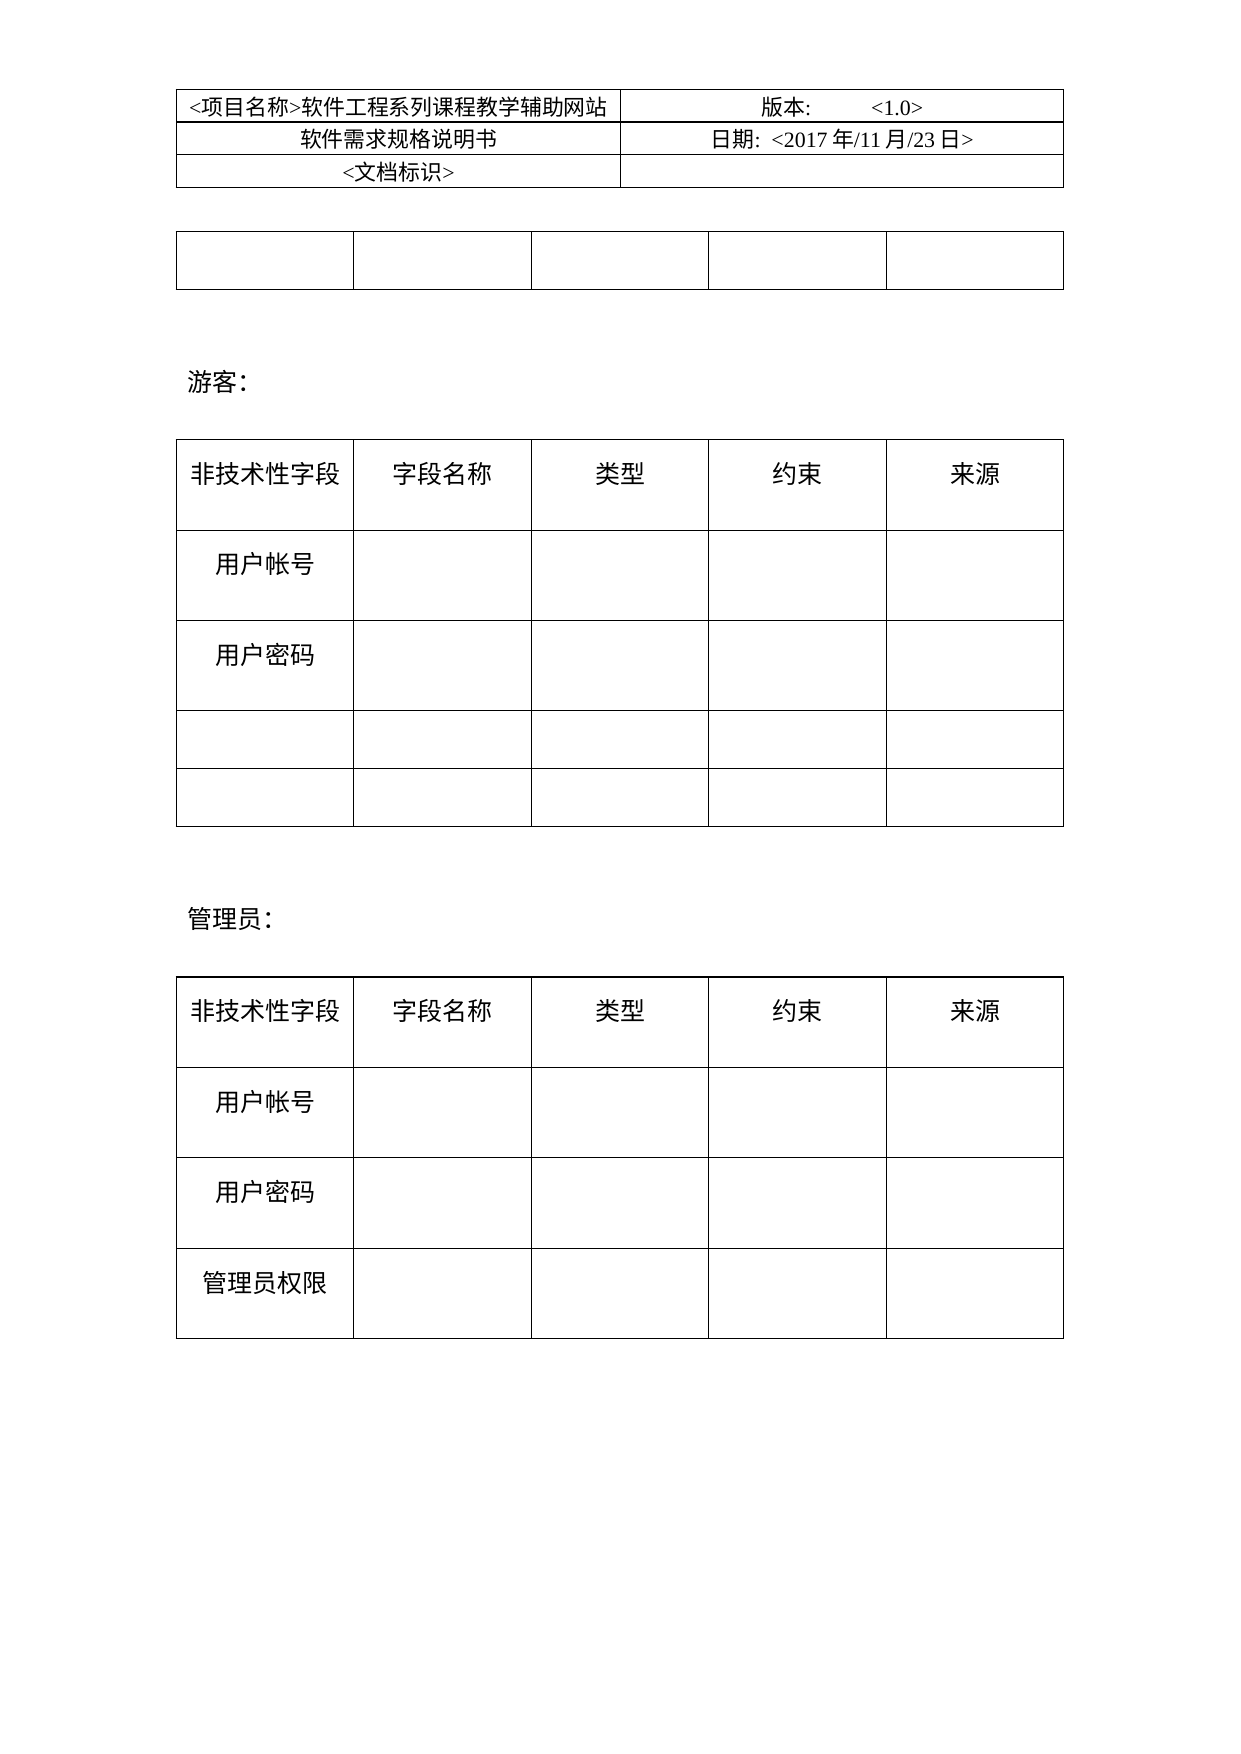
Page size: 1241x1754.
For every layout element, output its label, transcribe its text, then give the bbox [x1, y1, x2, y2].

table_header 约束 [709, 978, 886, 1067]
table_header 来源 [887, 440, 1063, 529]
table_cell [354, 1158, 531, 1248]
table_cell [532, 1249, 708, 1338]
table_cell [532, 711, 708, 768]
table_cell [532, 1068, 708, 1157]
table_cell 管理员权限 [177, 1249, 353, 1338]
table_header 来源 [887, 978, 1063, 1067]
table_cell [354, 1249, 531, 1338]
table_cell [532, 531, 708, 620]
table_cell [354, 711, 531, 768]
table_cell [532, 232, 708, 289]
table_cell [532, 621, 708, 710]
table_header 非技术性字段 [177, 978, 353, 1067]
table_header 字段名称 [354, 978, 531, 1067]
table_header 非技术性字段 [177, 440, 353, 529]
table_cell [354, 1068, 531, 1157]
table_cell [887, 1158, 1063, 1248]
table_cell [177, 232, 353, 289]
table_cell [177, 711, 353, 768]
table_cell [887, 621, 1063, 710]
table_cell 用户帐号 [177, 531, 353, 620]
table_cell [709, 621, 886, 710]
table_cell [354, 621, 531, 710]
table_cell [354, 531, 531, 620]
table_cell [709, 531, 886, 620]
table_cell [887, 1249, 1063, 1338]
table_cell [887, 769, 1063, 826]
table_cell [887, 711, 1063, 768]
table_cell [354, 232, 531, 289]
table_cell [709, 232, 886, 289]
table_cell [887, 232, 1063, 289]
table_cell [887, 1068, 1063, 1157]
table_header 类型 [532, 978, 708, 1067]
text 管理员： [187, 885, 1053, 950]
text 游客： [187, 348, 1053, 413]
table_cell [709, 1158, 886, 1248]
table_cell [354, 769, 531, 826]
table_cell 用户帐号 [177, 1068, 353, 1157]
table_header 字段名称 [354, 440, 531, 529]
table_header 约束 [709, 440, 886, 529]
table_cell [709, 1249, 886, 1338]
table_cell [709, 1068, 886, 1157]
table_cell 用户密码 [177, 1158, 353, 1248]
table_cell [709, 711, 886, 768]
table_cell 用户密码 [177, 621, 353, 710]
table_cell [709, 769, 886, 826]
table_header 类型 [532, 440, 708, 529]
table_cell [532, 1158, 708, 1248]
table_cell [887, 531, 1063, 620]
table_cell [532, 769, 708, 826]
table_cell [177, 769, 353, 826]
